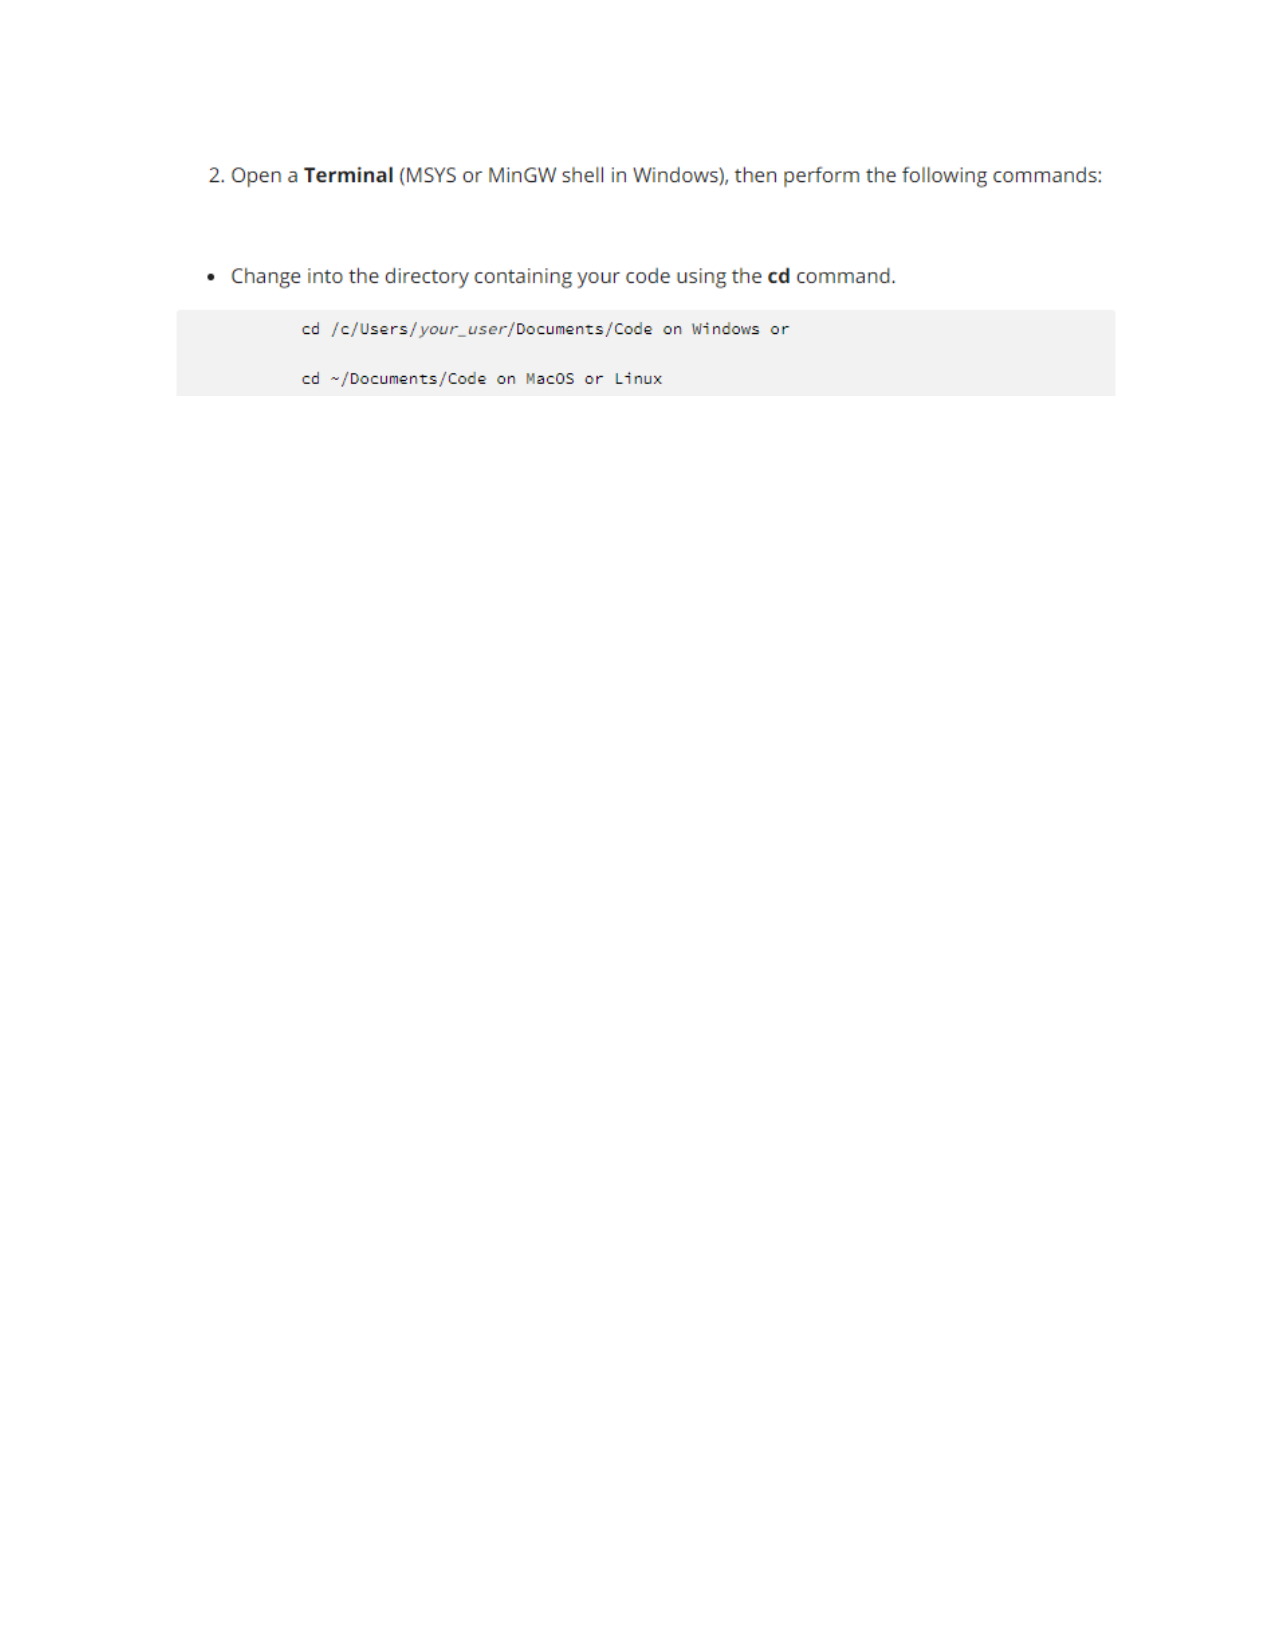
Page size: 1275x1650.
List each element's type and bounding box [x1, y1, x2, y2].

picture [150, 150, 1125, 396]
